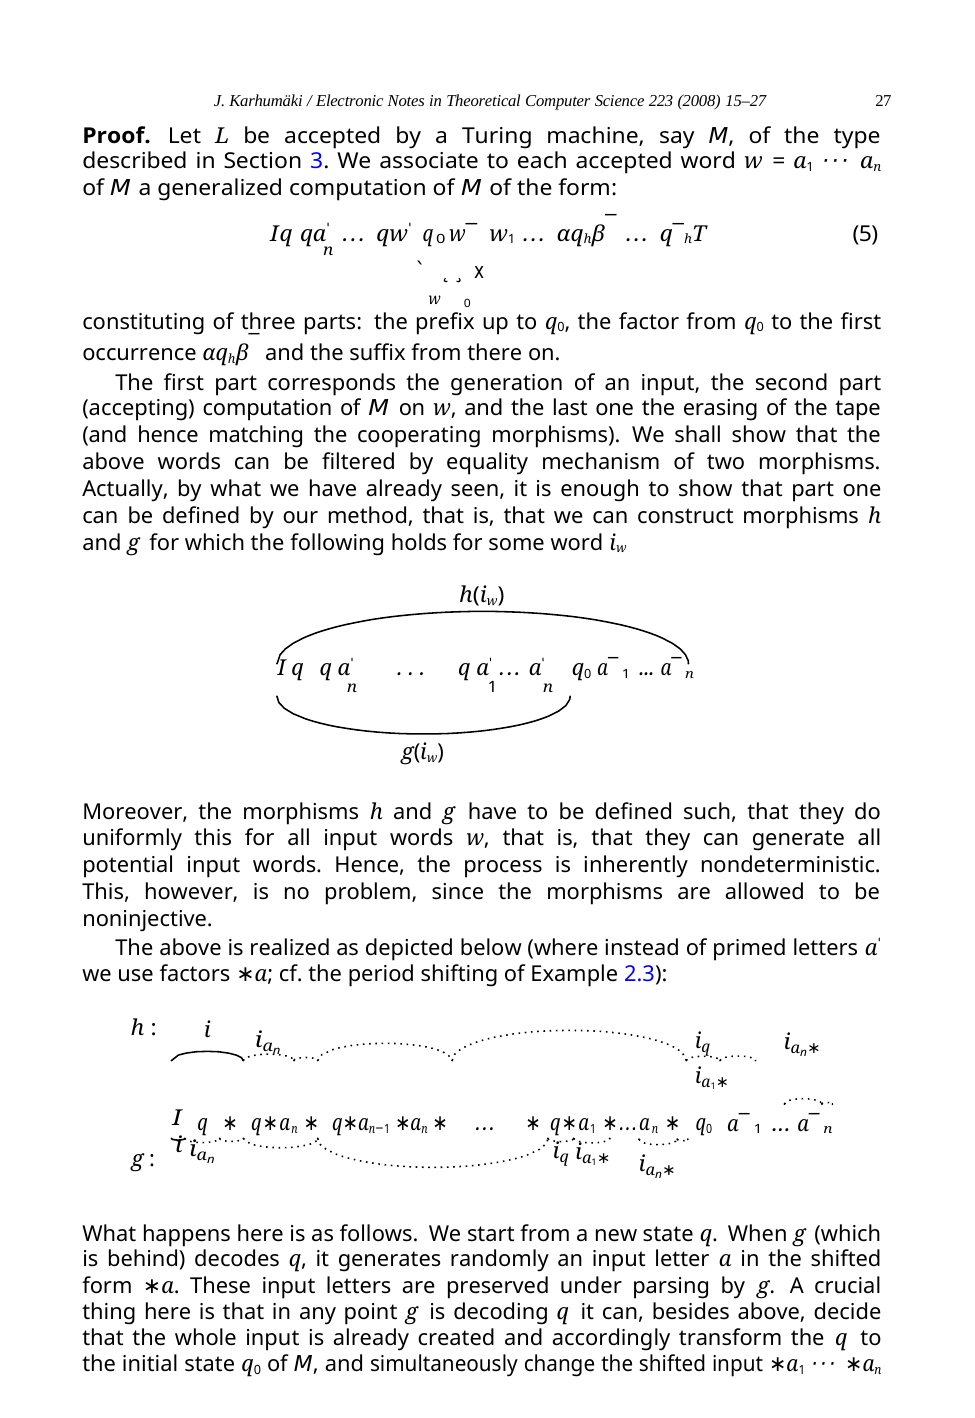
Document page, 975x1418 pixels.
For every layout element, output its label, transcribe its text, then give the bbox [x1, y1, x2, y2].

text Iq qa' ... qw' q0w¯ w1 ... αqhβ¯ ... q¯hT (5) [270, 223, 904, 246]
text `w˛¸0x [71, 246, 829, 287]
text The first part corresponds the generation of an input, the second part (accepting) computation of M on w, and the last one the erasing of the tape (and hence matching the cooperating morphisms). We shall show that the above words can be filtered by equality mechanism of two morphisms. Actually, by what we have already seen, it is enough to show that part one can be defined by our method, that is, that we can construct morphisms h and g for which the following holds for some word iw [82, 368, 881, 557]
text ian∗ [638, 1148, 712, 1184]
text h(iw) [88, 579, 876, 609]
text Moreover, the morphisms h and g have to be defined such, that they do uniformly this for all input words w, that is, that they can generate all potential input words. Hence, the process is inherently nondeterministic. This, however, is no problem, since the morphisms are allowed to be noninjective. [82, 798, 881, 932]
text ian [254, 1024, 285, 1061]
text ian∗ [783, 1026, 904, 1063]
text q ∗ q∗an ∗ q∗an−1 ∗an ∗ ... ∗ q∗a1 ∗...an ∗ q0 [197, 1107, 712, 1137]
text g : [131, 1143, 182, 1173]
text constituting of three parts: the prefix up to q0, the factor from q0 to the first occurrence αqhβ¯ and the suffix from there on. [82, 309, 881, 367]
text Proof. Let L be accepted by a Turing machine, say M, of the type described in Section 3. We associate to each accepted word w = a1 ··· an of M a generalized computation of M of the form: [82, 123, 881, 201]
text g(iw) [71, 736, 774, 766]
text iq ia1∗ [694, 1025, 754, 1094]
text a¯1 ... a¯n [727, 1108, 904, 1138]
text h : i [130, 1012, 211, 1044]
text The above is realized as depicted below (where instead of primed letters a' we use factors ∗a; cf. the period shifting of Example 2.3): [82, 934, 881, 988]
text I [71, 1102, 182, 1131]
text n 1 n [347, 678, 904, 696]
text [82, 1221, 881, 1378]
